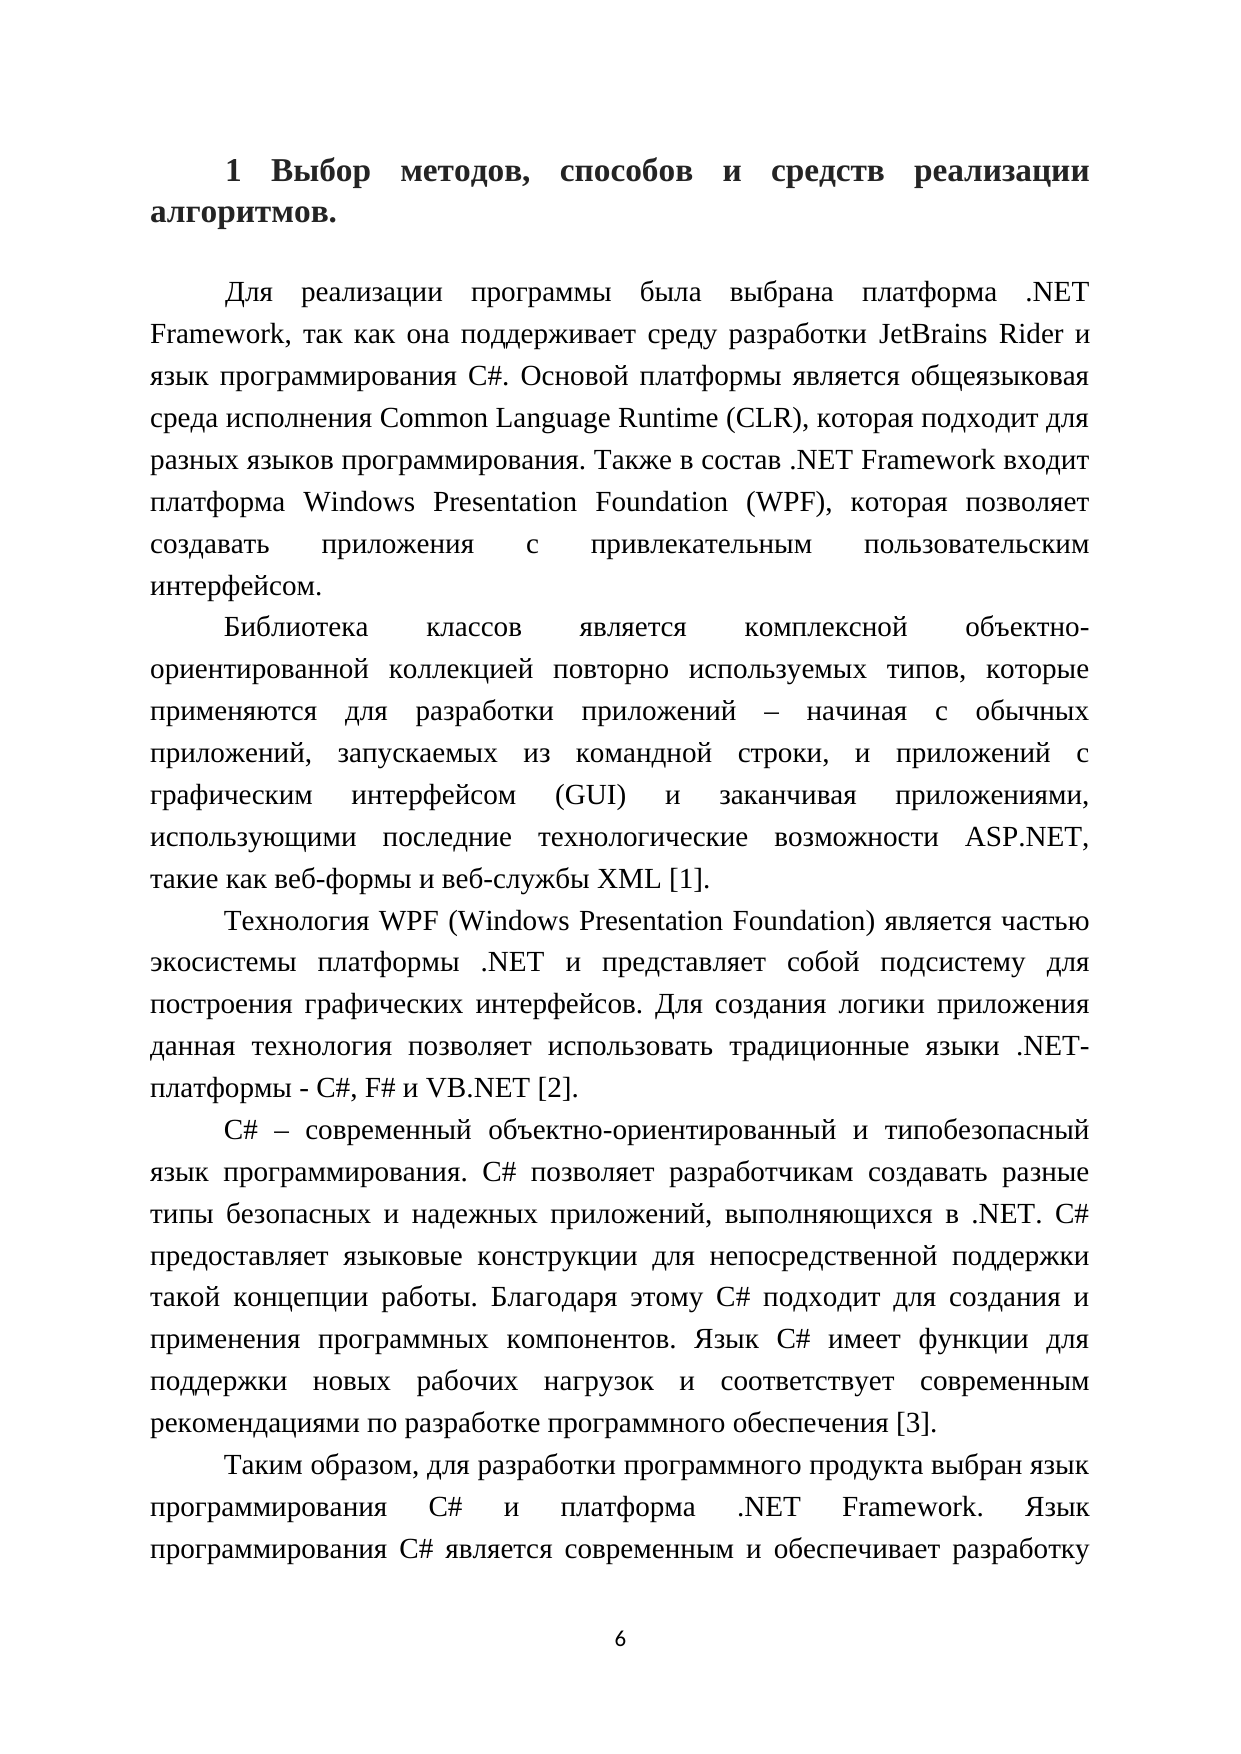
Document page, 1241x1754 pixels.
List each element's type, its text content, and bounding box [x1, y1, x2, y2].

list Библиотека классов является комплексной объектно-ориентированной коллекцией повторно используемых типов, которые применяются для разработки приложений – начиная с обычных приложений, запускаемых из командной строки, и приложений с графическим интерфейсом (GUI) и заканчивая приложениями, использующими последние технологические возможности ASP.NET, такие как веб-формы и веб-службы XML [1]. [150, 609, 1090, 894]
list C# – современный объектно-ориентированный и типобезопасный язык программирования. C# позволяет разработчикам создавать разные типы безопасных и надежных приложений, выполняющихся в .NET. C# предоставляет языковые конструкции для непосредственной поддержки такой концепции работы. Благодаря этому C# подходит для создания и применения программных компонентов. Язык C# имеет функции для поддержки новых рабочих нагрузок и соответствует современным рекомендациями по разработке программного обеспечения [3]. [150, 1112, 1090, 1439]
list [150, 1447, 1090, 1564]
list Для реализации программы была выбрана платформа .NET Framework, так как она поддерживает среду разработки JetBrains Rider и язык программирования C#. Основой платформы является общеязыковая среда исполнения Common Language Runtime (CLR), которая подходит для разных языков программирования. Также в состав .NET Framework входит платформа Windows Presentation Foundation (WPF), которая позволяет создавать приложения с привлекательным пользовательским интерфейсом. [150, 274, 1090, 601]
list Технология WPF (Windows Presentation Foundation) является частью экосистемы платформы .NET и представляет собой подсистему для построения графических интерфейсов. Для создания логики приложения данная технология позволяет использовать традиционные языки .NET-платформы - C#, F# и VB.NET [2]. [150, 903, 1090, 1104]
text 1 Выбор методов, способов и средств реализации алгоритмов. [150, 150, 1090, 230]
